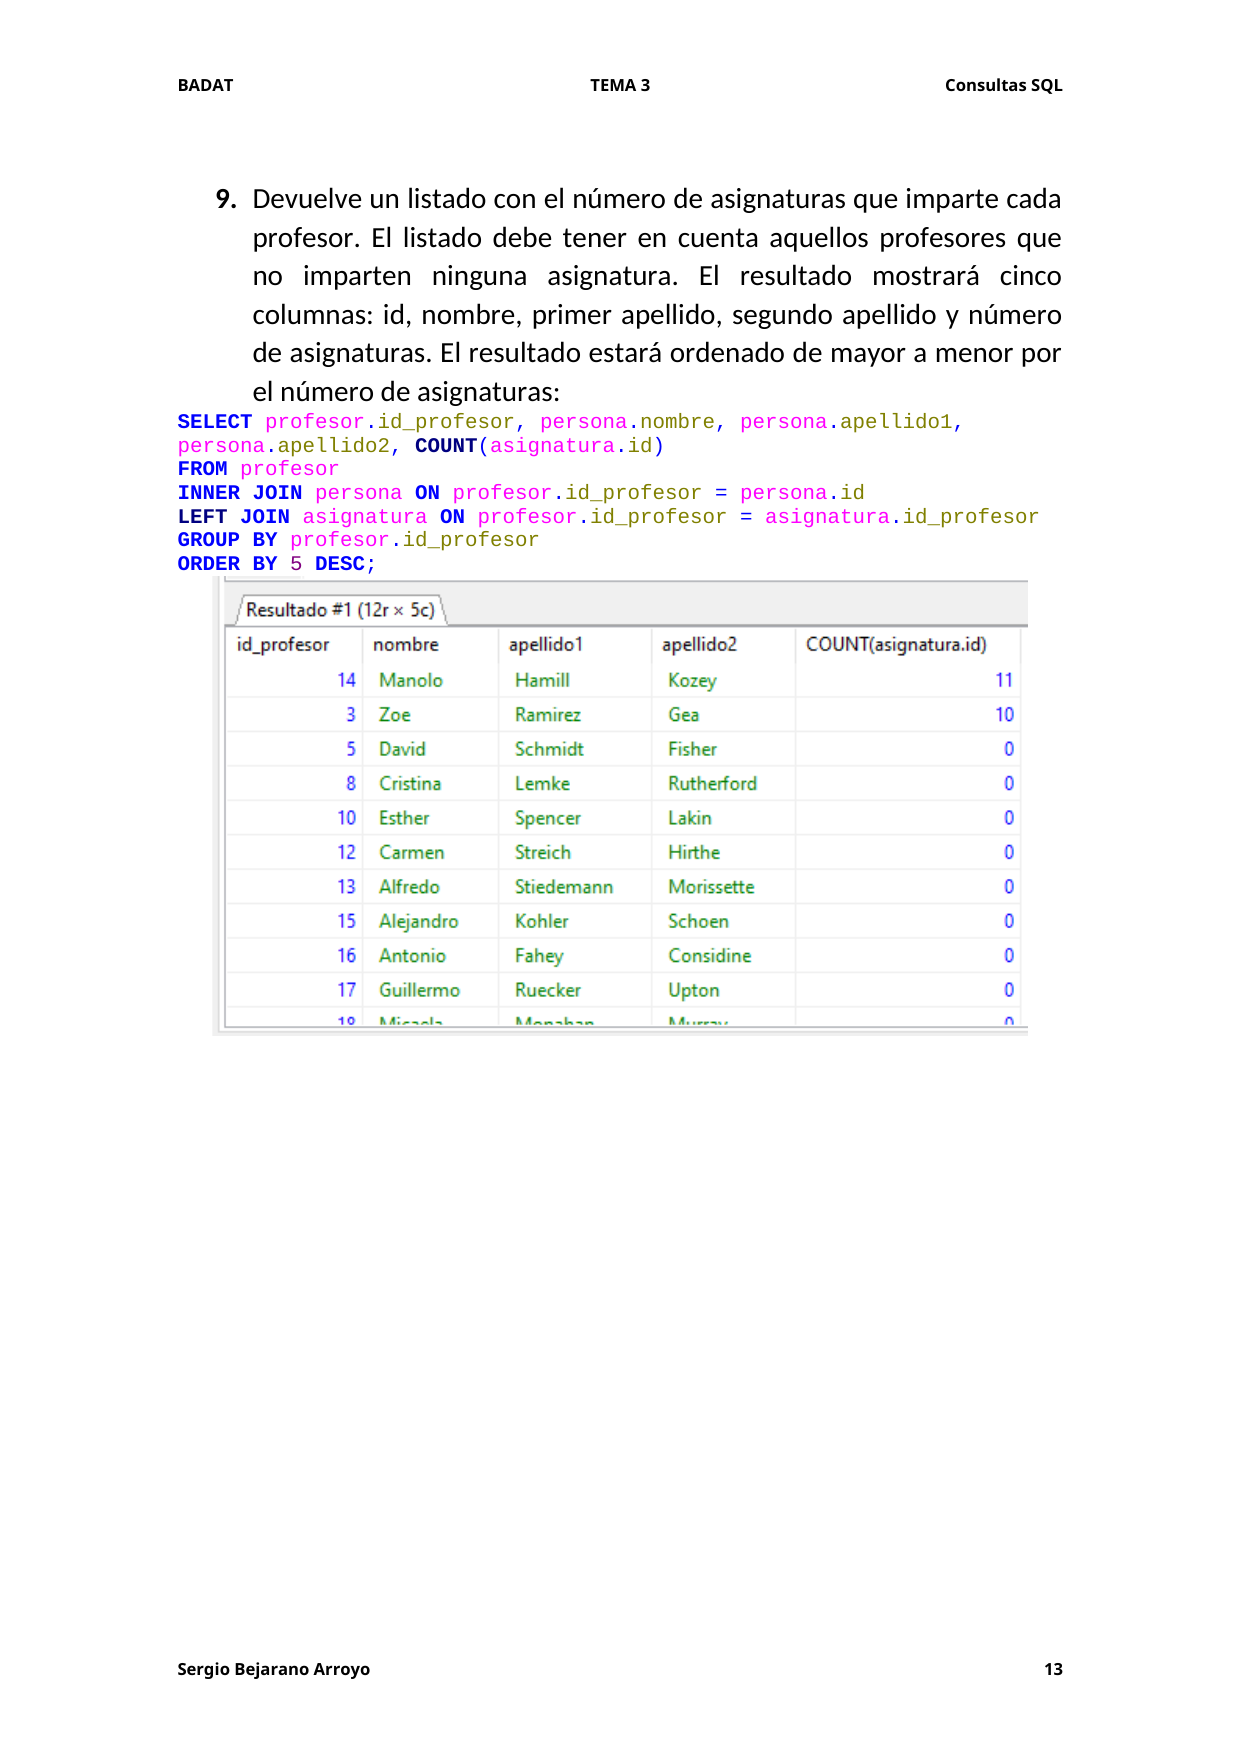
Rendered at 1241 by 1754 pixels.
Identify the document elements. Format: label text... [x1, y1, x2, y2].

text LEFT JOIN asignatura ON profesor.id_profesor = asignatura.id_profesor [177, 506, 1063, 529]
text GROUP BY profesor.id_profesor [177, 529, 1063, 553]
text ORDER BY 5 DESC; [177, 553, 1063, 577]
text FROM profesor [177, 458, 1063, 482]
text SELECT profesor.id_profesor, persona.nombre, persona.apellido1, persona.apellido2, COUNT(asignatura.id) [177, 411, 1063, 458]
text INNER JOIN persona ON profesor.id_profesor = persona.id [177, 482, 1063, 506]
list Devuelve un listado con el número de asignaturas que imparte cada profesor. El listado debe tener en cuenta aquellos profesores que no imparten ninguna asignatura. El resultado mostrará cinco columnas: id, nombre, primer apellido, segundo apellido y número de asignaturas. El resultado estará ordenado de mayor a menor por el número de asignaturas: [215, 181, 1063, 408]
picture [212, 576, 1028, 1036]
